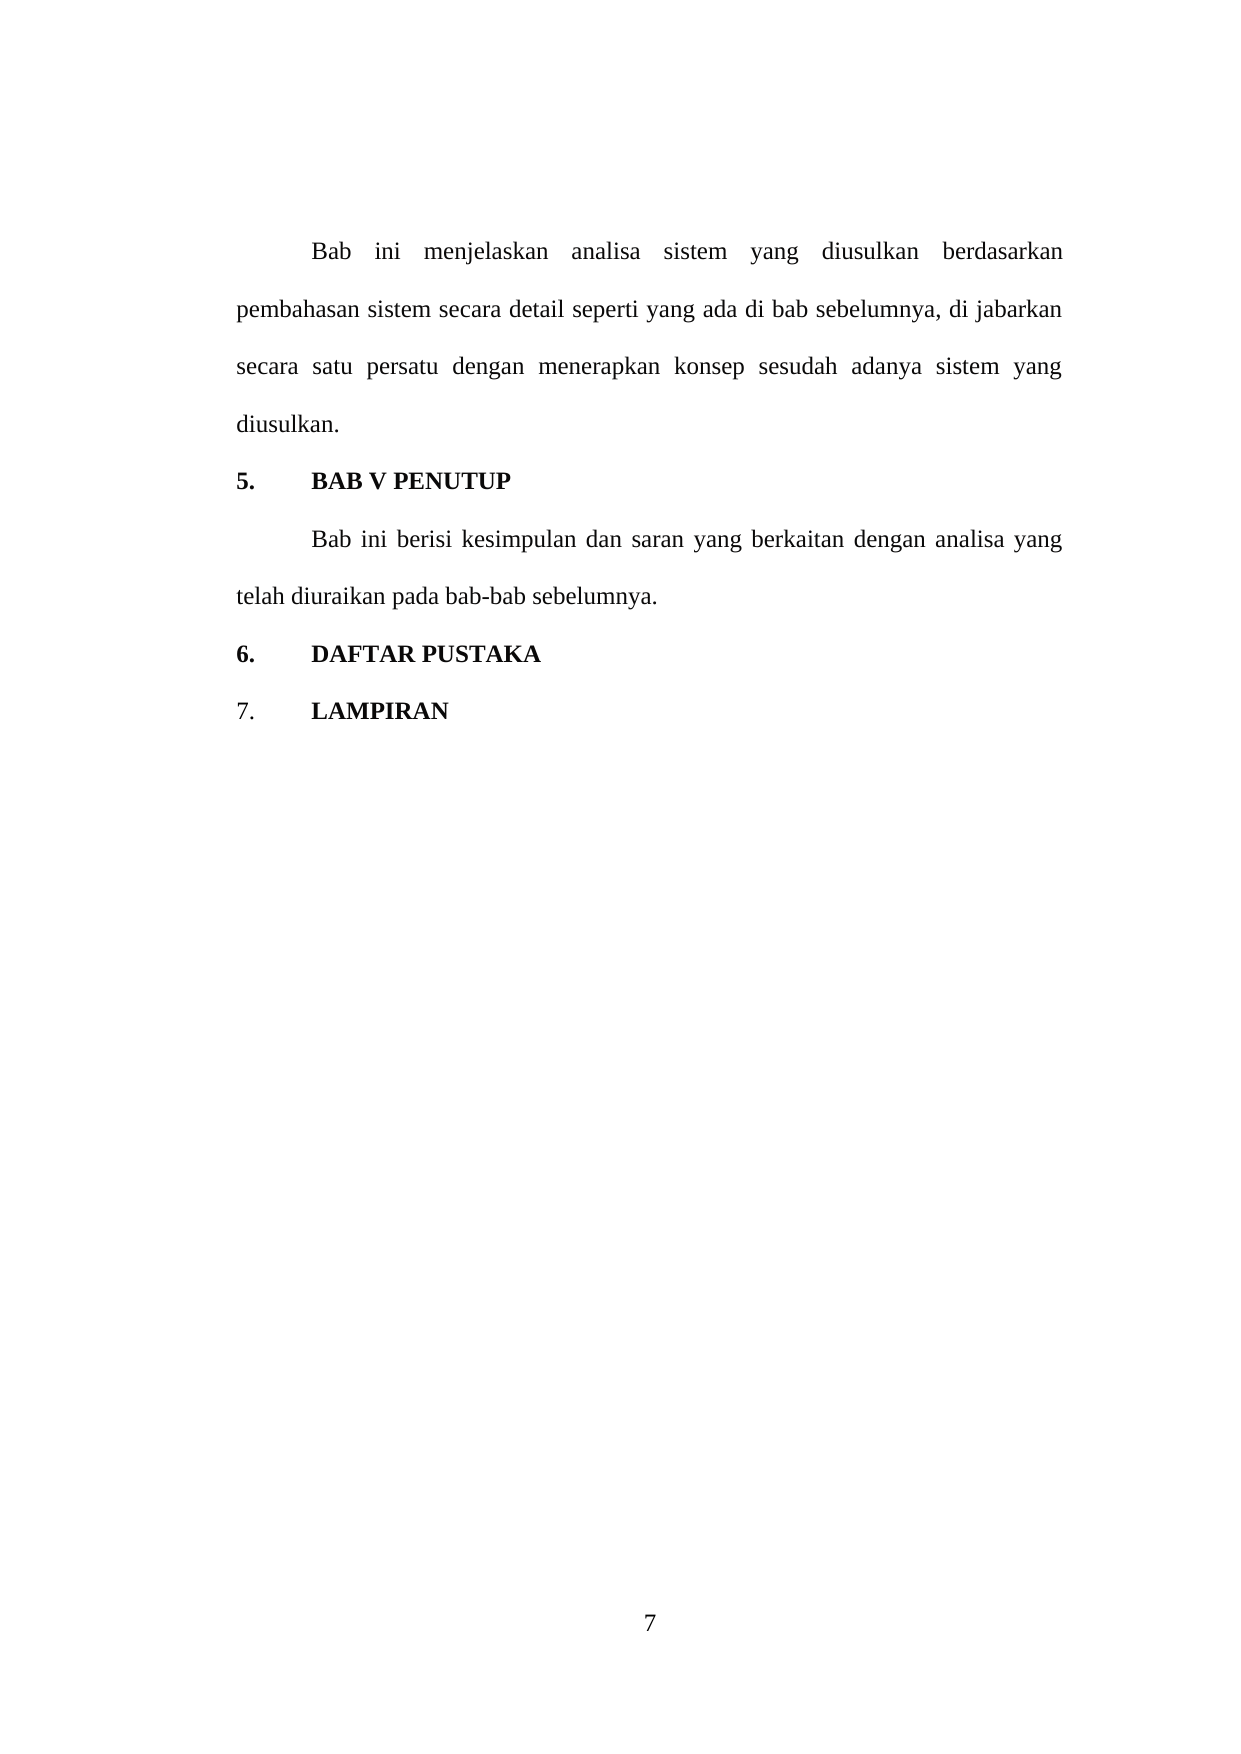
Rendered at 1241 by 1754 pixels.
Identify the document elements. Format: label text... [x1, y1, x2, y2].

list BAB V PENUTUP [236, 466, 1063, 495]
list DAFTAR PUSTAKA [236, 639, 1063, 667]
list Bab ini berisi kesimpulan dan saran yang berkaitan dengan analisa yang telah diuraikan pada bab-bab sebelumnya. [236, 524, 1063, 610]
list LAMPIRAN [236, 696, 1063, 725]
